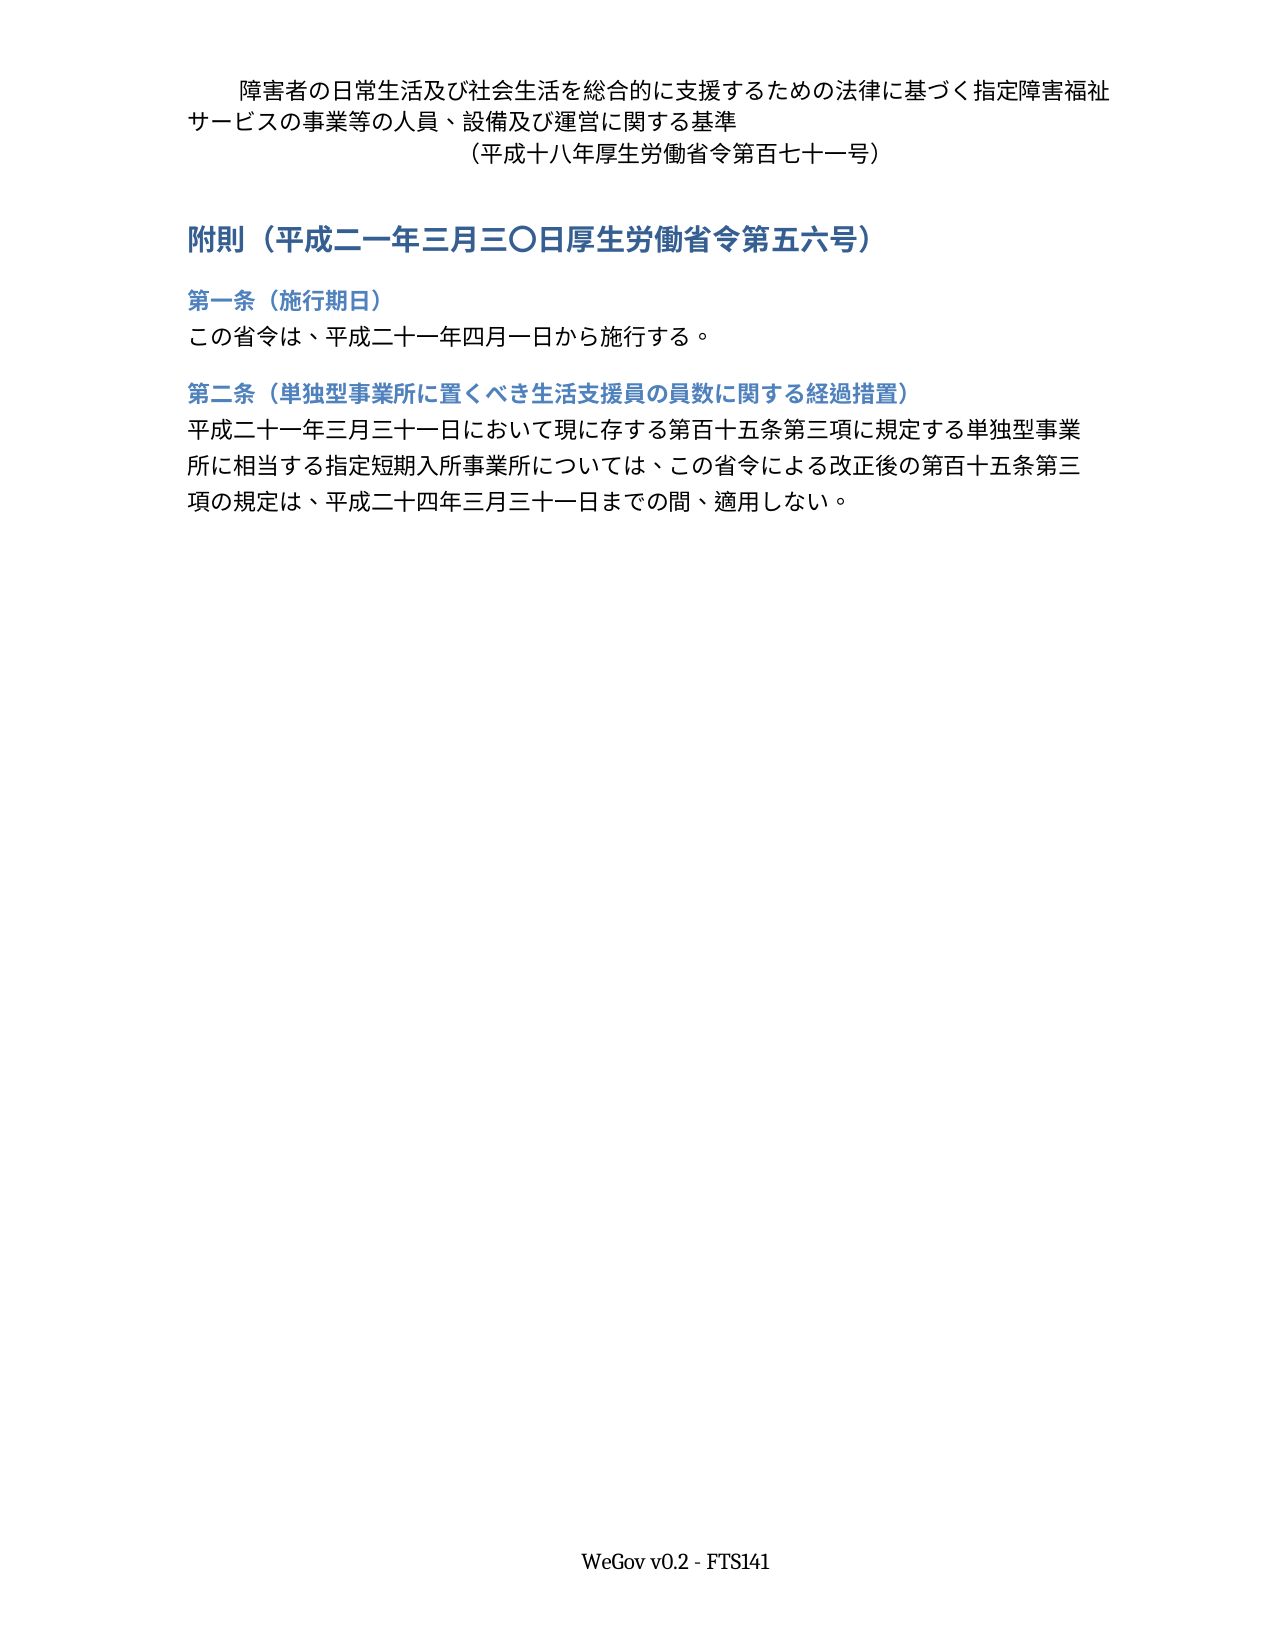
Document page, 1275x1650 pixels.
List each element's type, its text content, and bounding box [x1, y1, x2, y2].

subtitle 附則（平成二一年三月三〇日厚生労働省令第五六号） [187, 219, 1087, 258]
text この省令は、平成二十一年四月一日から施行する。 [187, 321, 1087, 352]
subtitle 第二条（単独型事業所に置くべき生活支援員の員数に関する経過措置） [187, 378, 1087, 409]
text 平成二十一年三月三十一日において現に存する第百十五条第三項に規定する単独型事業所に相当する指定短期入所事業所については、この省令による改正後の第百十五条第三項の規定は、平成二十四年三月三十一日までの間、適用しない。 [187, 414, 1087, 517]
subtitle 第一条（施行期日） [187, 285, 1087, 316]
